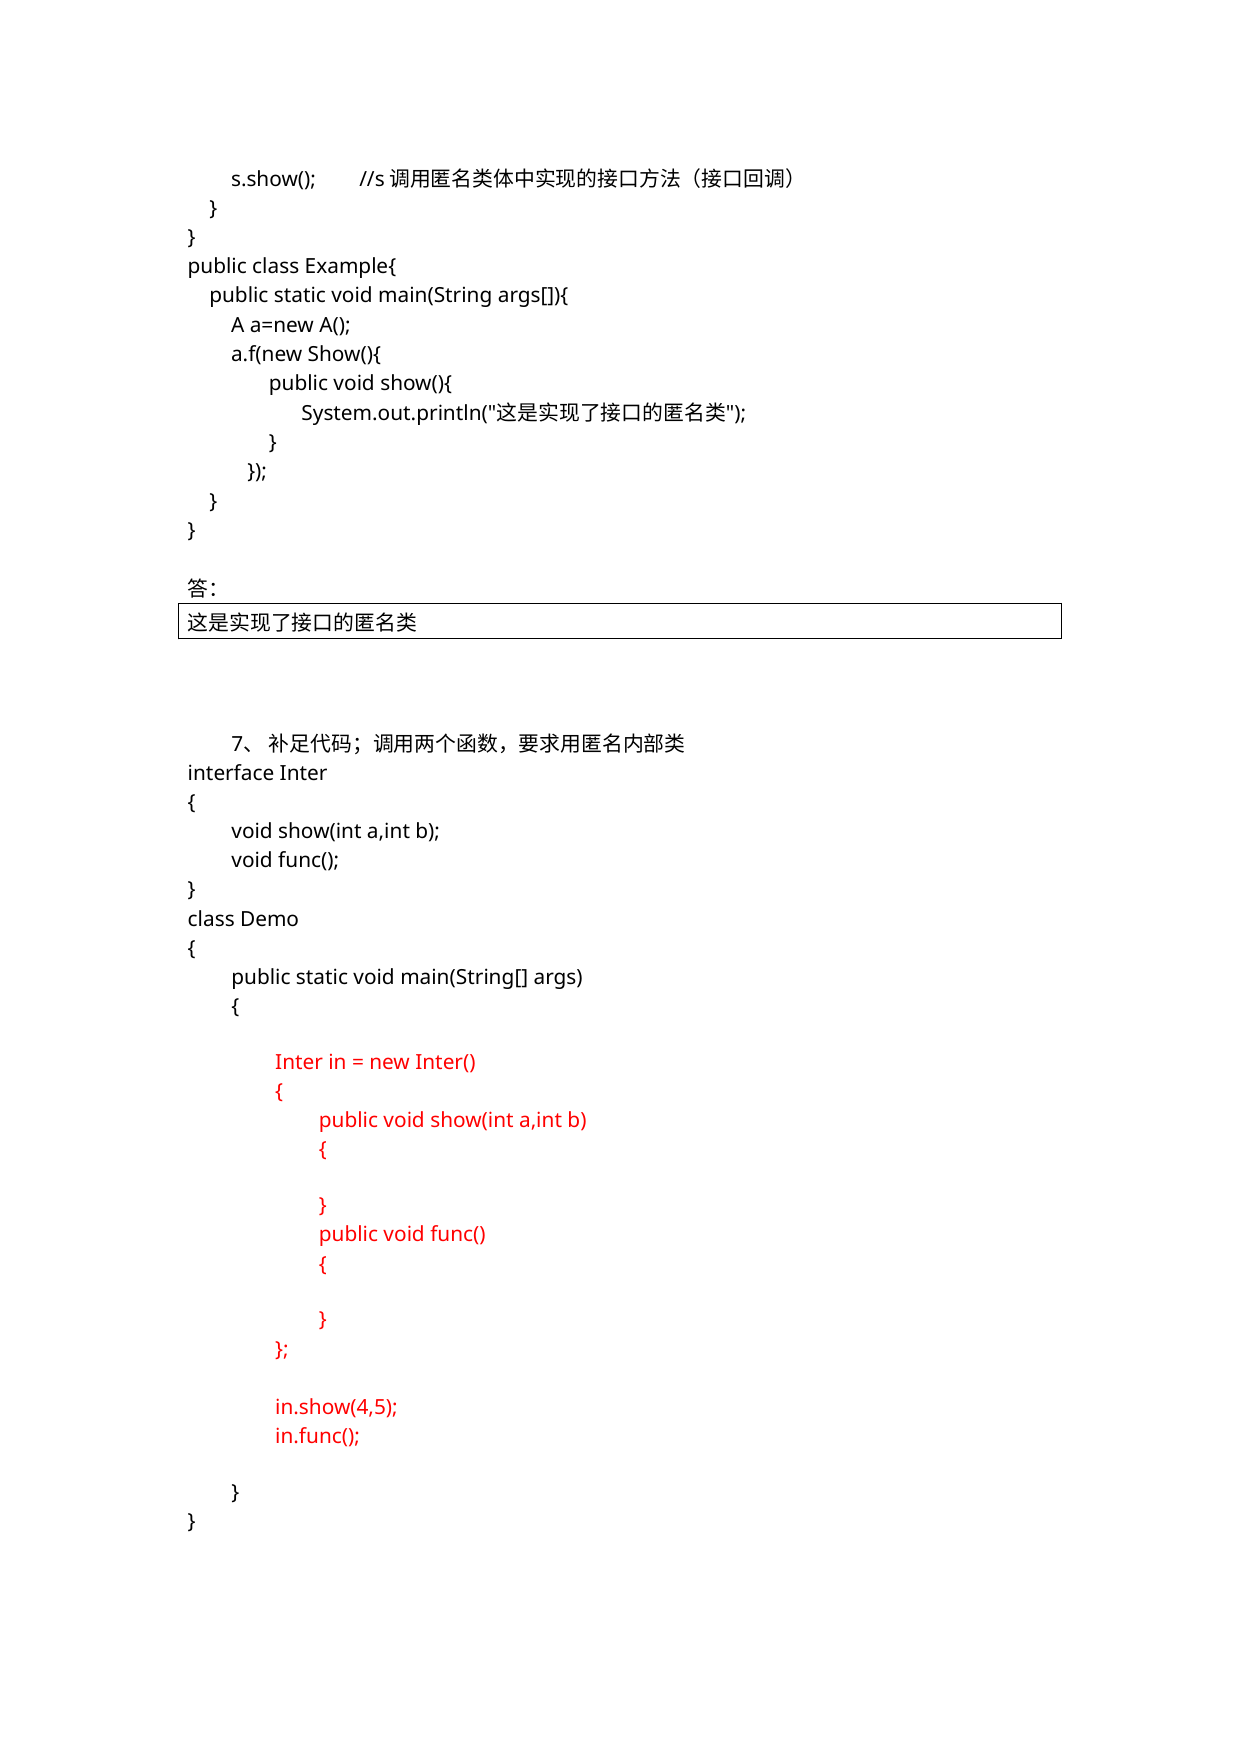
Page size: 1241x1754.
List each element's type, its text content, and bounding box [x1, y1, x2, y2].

text { [187, 1248, 1053, 1277]
text A a=new A(); [187, 309, 1053, 338]
text public class Example{ [187, 251, 1053, 280]
text }); [187, 456, 1053, 485]
text public void func() [187, 1219, 1053, 1248]
text public static void main(String args[]){ [187, 280, 1053, 309]
text } [187, 514, 1053, 543]
text a.f(new Show(){ [187, 338, 1053, 367]
text } [187, 221, 1053, 251]
text public void show(){ [187, 367, 1053, 396]
text class Demo [187, 903, 1053, 932]
text in.show(4,5); [187, 1391, 1053, 1420]
text interface Inter [187, 757, 1053, 786]
text } [187, 1476, 1053, 1505]
text } [187, 192, 1053, 221]
text } [187, 427, 1053, 456]
text { [187, 786, 1053, 815]
text Inter in = new Inter() [187, 1046, 1053, 1075]
text void func(); [187, 844, 1053, 874]
text { [187, 1075, 1053, 1104]
text } [187, 485, 1053, 514]
text { [187, 990, 1053, 1019]
list 补足代码；调用两个函数，要求用匿名内部类 [231, 727, 1053, 757]
text s.show(); //s调用匿名类体中实现的接口方法（接口回调） [187, 162, 1053, 192]
text 答： [187, 573, 1053, 603]
text }; [187, 1333, 1053, 1362]
text { [187, 932, 1053, 961]
text System.out.println("这是实现了接口的匿名类"); [187, 396, 1053, 427]
text 这是实现了接口的匿名类 [179, 604, 1061, 638]
text in.func(); [187, 1420, 1053, 1449]
text public static void main(String[] args) [187, 961, 1053, 990]
text public void show(int a,int b) [187, 1104, 1053, 1134]
text } [187, 1304, 1053, 1333]
text } [187, 1505, 1053, 1534]
text { [187, 1134, 1053, 1163]
text } [187, 874, 1053, 903]
text void show(int a,int b); [187, 815, 1053, 844]
text } [187, 1189, 1053, 1219]
